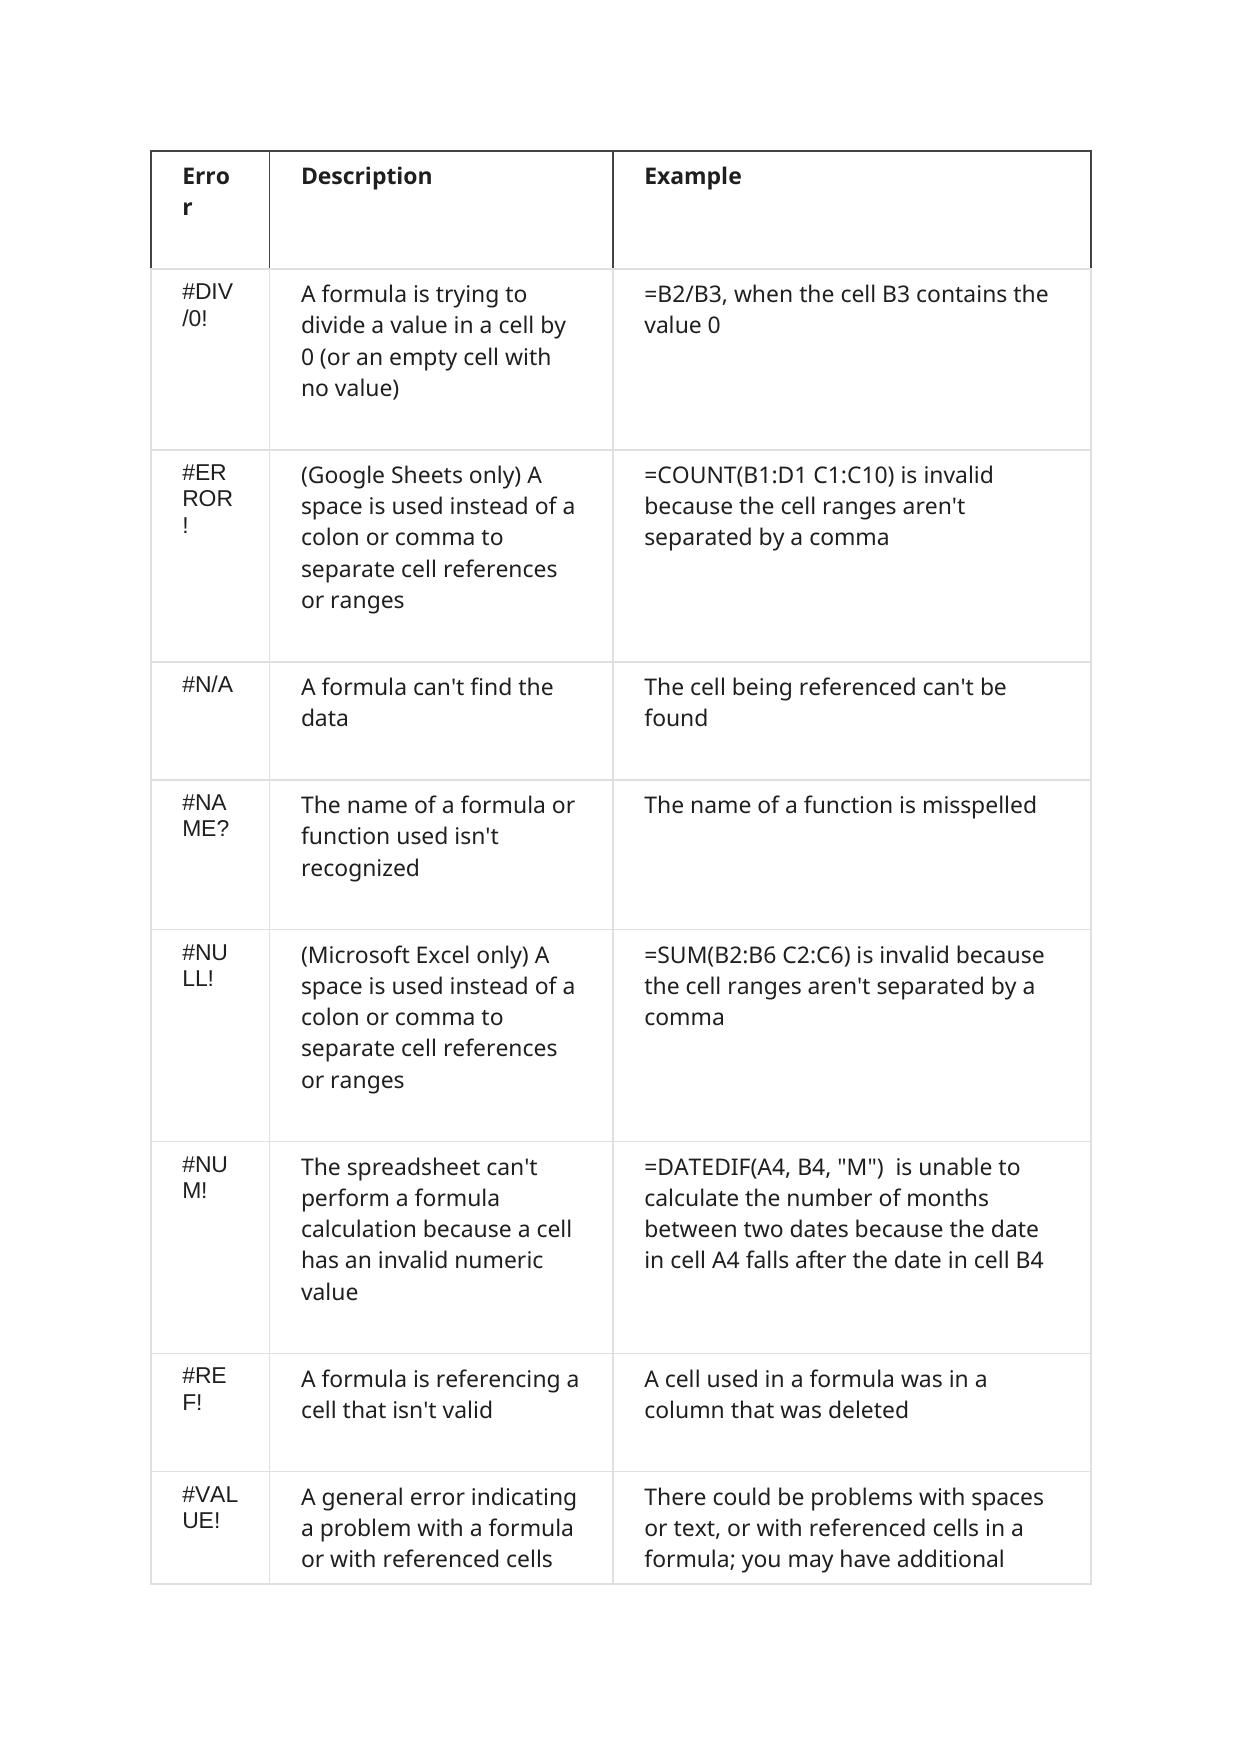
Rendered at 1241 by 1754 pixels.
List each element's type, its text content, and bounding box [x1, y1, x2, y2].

table_cell =COUNT(B1:D1 C1:C10) is invalid because the cell ranges aren't separated by a comma [614, 451, 1090, 661]
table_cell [270, 1472, 612, 1583]
table_cell #VALUE! [152, 1472, 269, 1583]
table_cell =SUM(B2:B6 C2:C6) is invalid because the cell ranges aren't separated by a comma [614, 930, 1090, 1141]
table_cell The name of a formula or function used isn't recognized [270, 781, 612, 929]
table_cell The cell being referenced can't be found [614, 663, 1090, 779]
table_cell #NAME? [152, 781, 269, 929]
table_cell A formula is trying to divide a value in a cell by 0 (or an empty cell with no value) [270, 270, 612, 449]
table_cell #N/A [152, 663, 269, 779]
table_cell (Google Sheets only) A space is used instead of a colon or comma to separate cell references or ranges [270, 451, 612, 661]
table_cell The spreadsheet can't perform a formula calculation because a cell has an invalid numeric value [270, 1142, 612, 1353]
table_cell A cell used in a formula was in a column that was deleted [614, 1354, 1090, 1471]
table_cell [614, 1472, 1090, 1583]
table_cell #NULL! [152, 930, 269, 1141]
table_header Example [614, 152, 1090, 268]
table_cell #DIV/0! [152, 270, 269, 449]
table_cell =B2/B3, when the cell B3 contains the value 0 [614, 270, 1090, 449]
table_cell A formula can't find the data [270, 663, 612, 779]
table_cell #REF! [152, 1354, 269, 1471]
table_cell #ERROR! [152, 451, 269, 661]
table_cell #NUM! [152, 1142, 269, 1353]
table_cell (Microsoft Excel only) A space is used instead of a colon or comma to separate cell references or ranges [270, 930, 612, 1141]
table_cell A formula is referencing a cell that isn't valid [270, 1354, 612, 1471]
table_header Description [270, 152, 612, 268]
table_cell The name of a function is misspelled [614, 781, 1090, 929]
table_header Error [152, 152, 269, 268]
table_cell =DATEDIF(A4, B4, "M") is unable to calculate the number of months between two dates because the date in cell A4 falls after the date in cell B4 [614, 1142, 1090, 1353]
